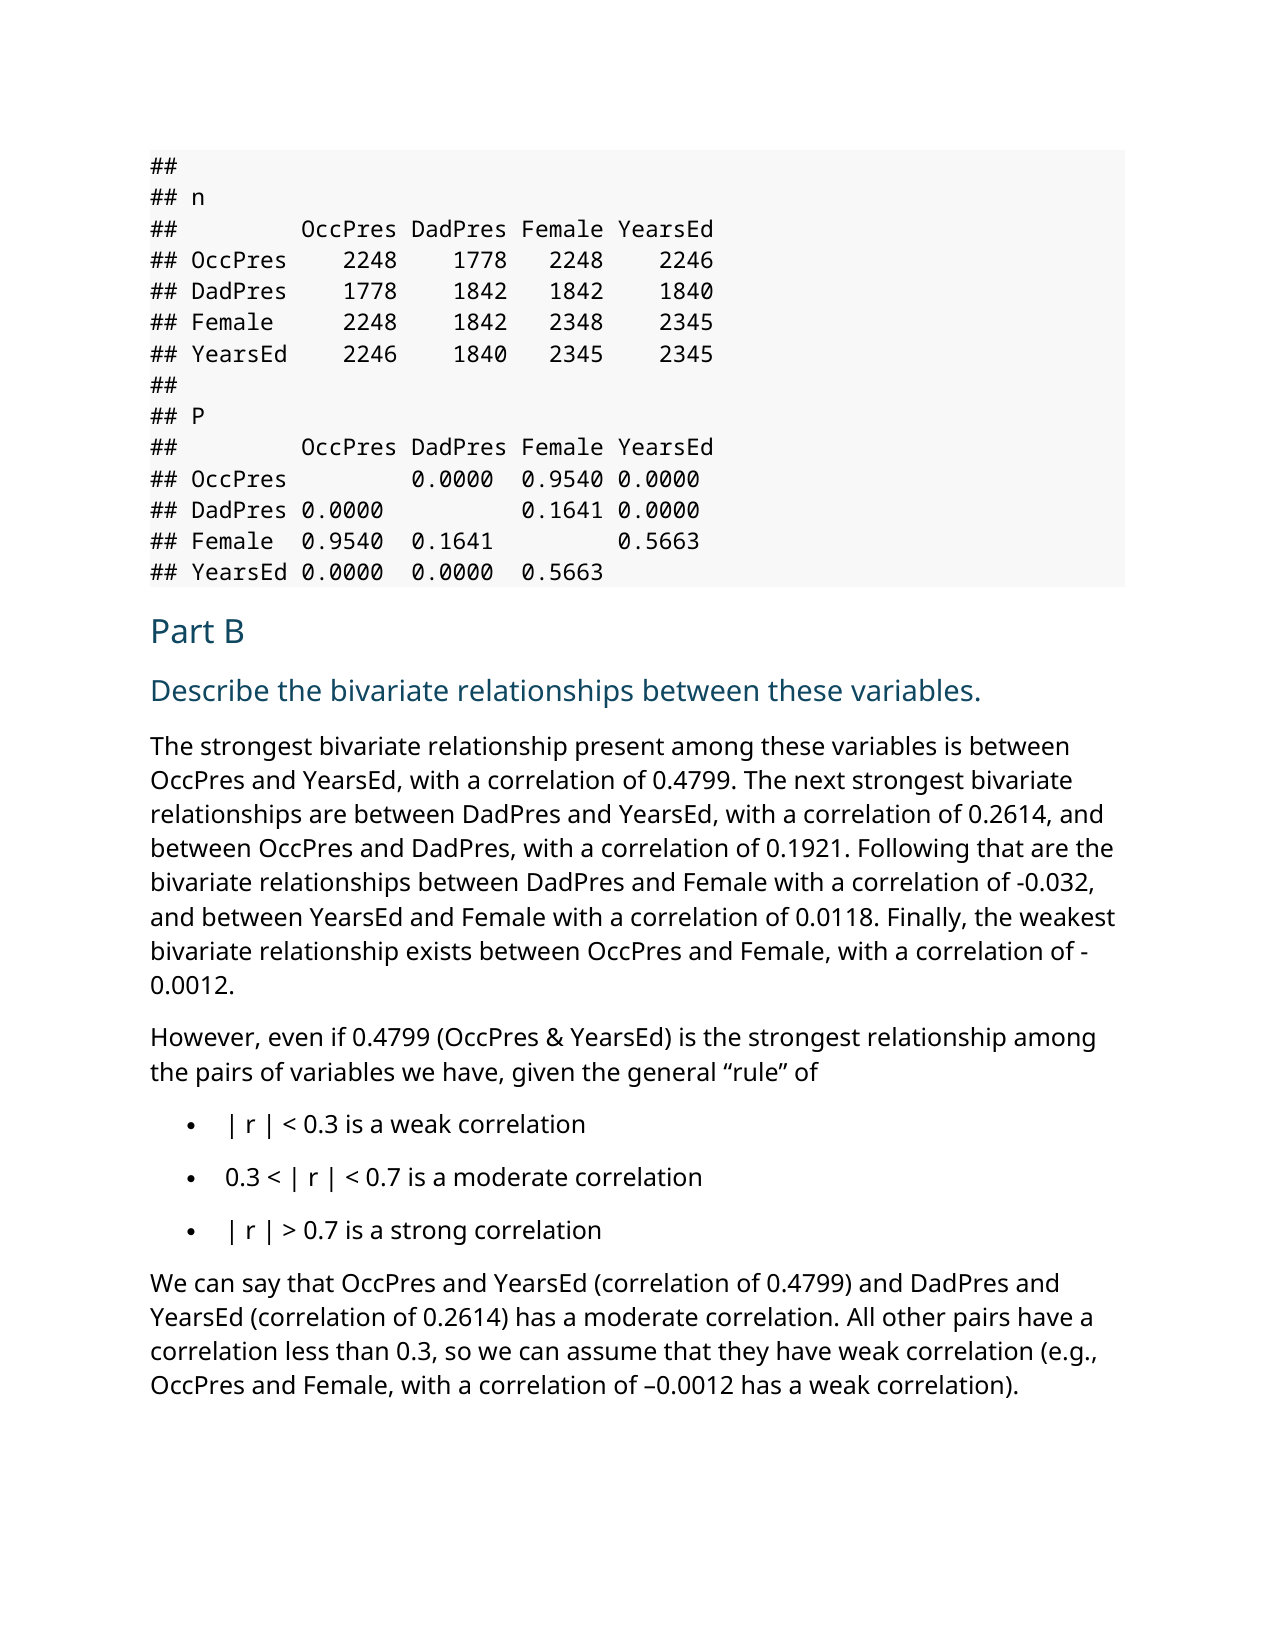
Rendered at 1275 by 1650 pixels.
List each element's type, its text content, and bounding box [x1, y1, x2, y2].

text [150, 150, 1125, 587]
subtitle Part B [150, 608, 1125, 654]
text We can say that OccPres and YearsEd (correlation of 0.4799) and DadPres and YearsEd (correlation of 0.2614) has a moderate correlation. All other pairs have a correlation less than 0.3, so we can assume that they have weak correlation (e.g., OccPres and Female, with a correlation of –0.0012 has a weak correlation). [150, 1265, 1125, 1402]
text The strongest bivariate relationship present among these variables is between OccPres and YearsEd, with a correlation of 0.4799. The next strongest bivariate relationships are between DadPres and YearsEd, with a correlation of 0.2614, and between OccPres and DadPres, with a correlation of 0.1921. Following that are the bivariate relationships between DadPres and Female with a correlation of -0.032, and between YearsEd and Female with a correlation of 0.0118. Finally, the weakest bivariate relationship exists between OccPres and Female, with a correlation of -0.0012. [150, 729, 1125, 1001]
text However, even if 0.4799 (OccPres & YearsEd) is the strongest relationship among the pairs of variables we have, given the general “rule” of [150, 1020, 1125, 1088]
subtitle Describe the bivariate relationships between these variables. [150, 670, 1125, 710]
list 0.3 < | r | < 0.7 is a moderate correlation [187, 1160, 1125, 1194]
list | r | < 0.3 is a weak correlation [187, 1107, 1125, 1141]
list | r | > 0.7 is a strong correlation [187, 1213, 1125, 1247]
